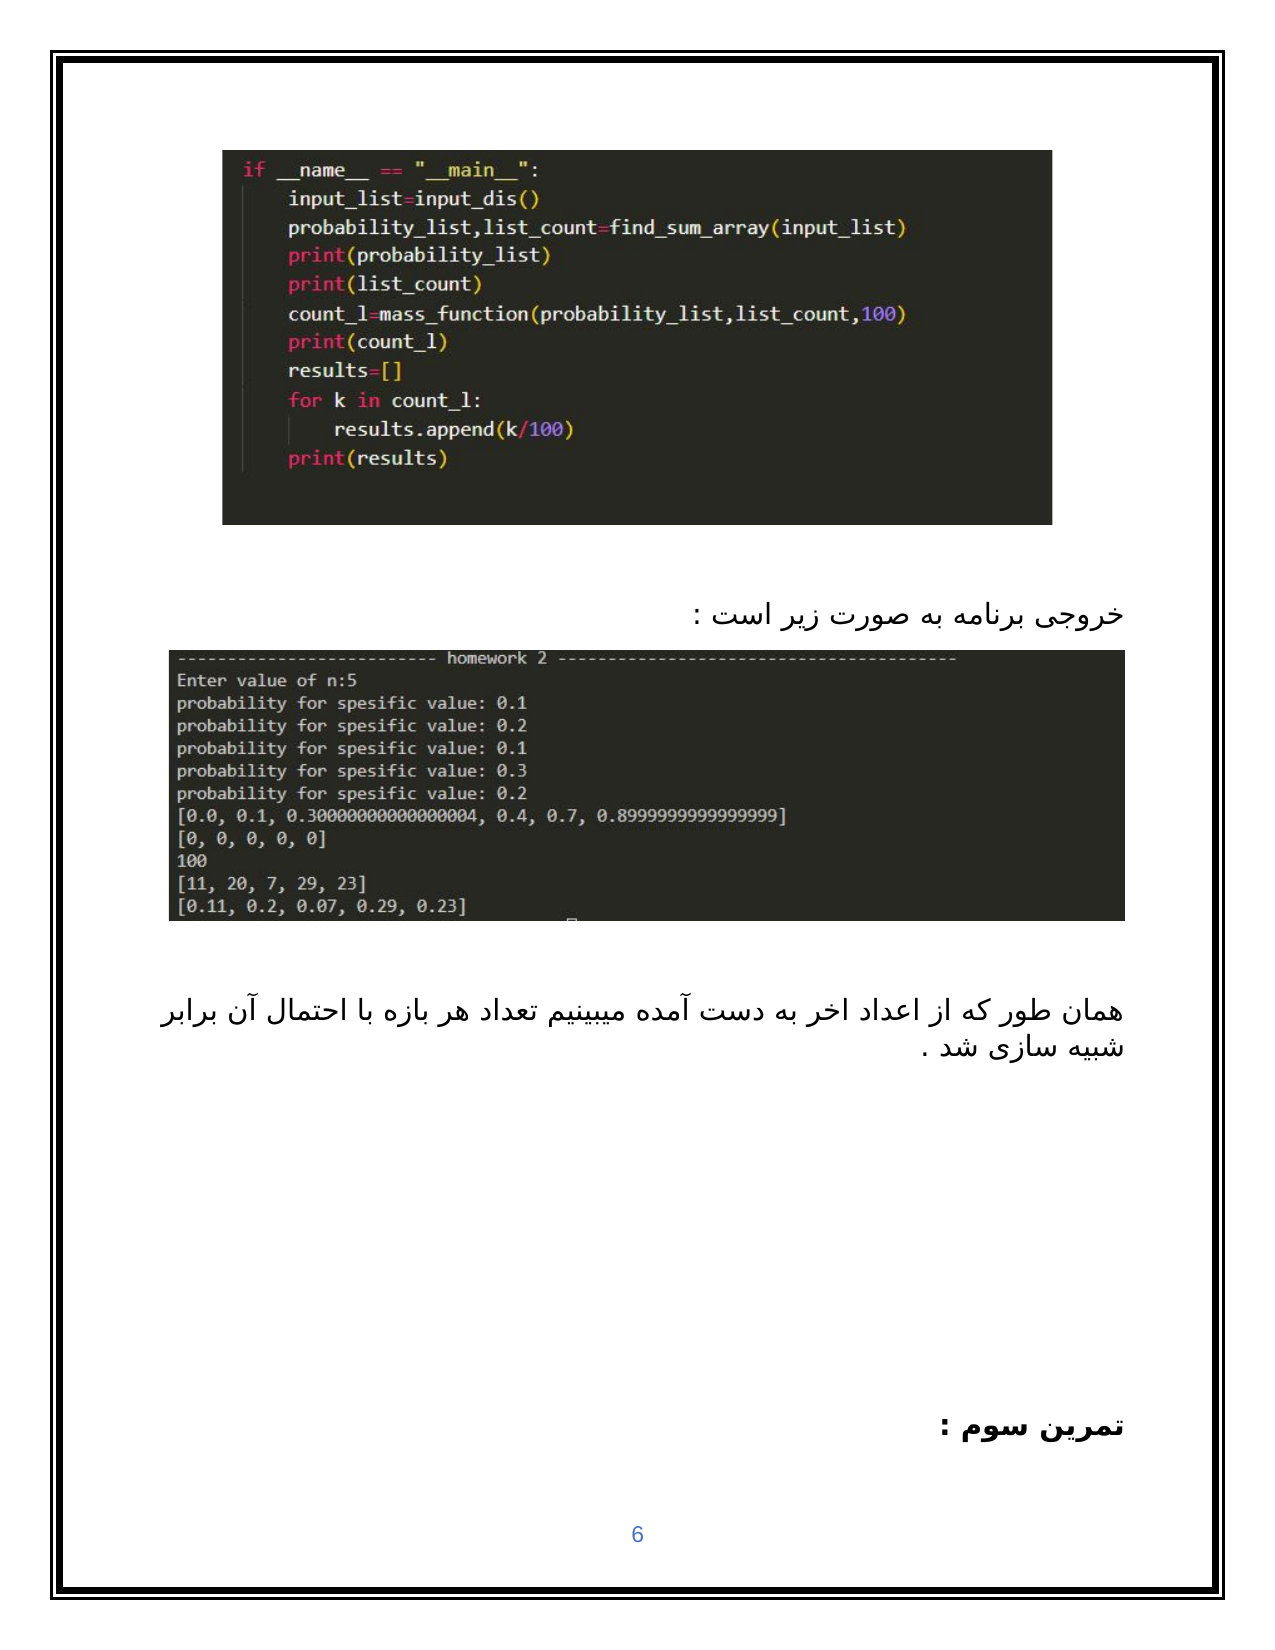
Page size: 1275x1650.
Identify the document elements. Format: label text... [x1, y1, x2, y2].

text همان طور که از اعداد اخر به دست آمده میبینیم تعداد هر بازه با احتمال آن برابر شبیه سازی شد . [150, 993, 1125, 1063]
text خروجی برنامه به صورت زیر است : [150, 598, 1125, 632]
picture [222, 150, 1053, 525]
picture [168, 650, 1125, 921]
text تمرین سوم : [150, 1408, 1125, 1442]
